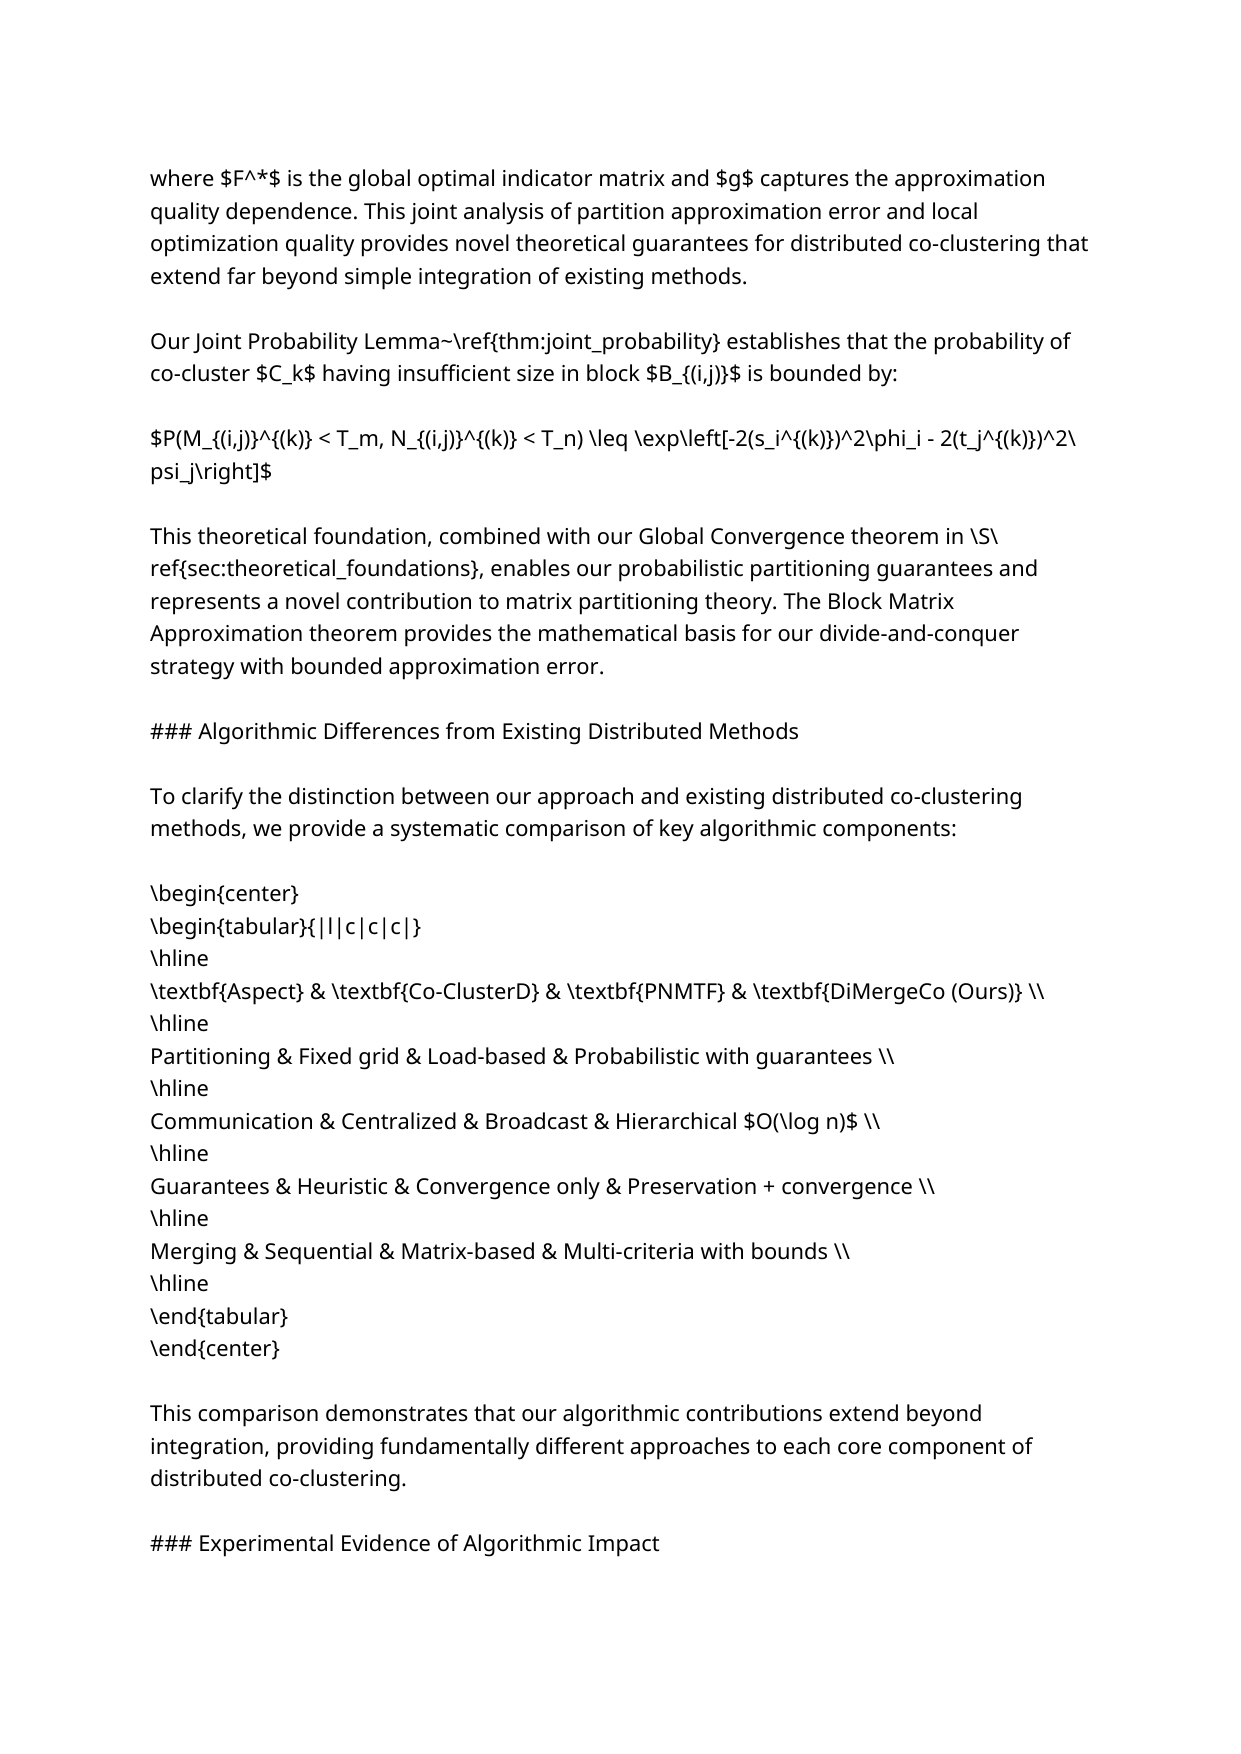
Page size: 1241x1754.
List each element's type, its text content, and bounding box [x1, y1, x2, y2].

text \hline [150, 1072, 1090, 1104]
text where $F^*$ is the global optimal indicator matrix and $g$ captures the approximation quality dependence. This joint analysis of partition approximation error and local optimization quality provides novel theoretical guarantees for distributed co-clustering that extend far beyond simple integration of existing methods. [150, 162, 1090, 292]
text Our Joint Probability Lemma~\ref{thm:joint_probability} establishes that the probability of co-cluster $C_k$ having insufficient size in block $B_{(i,j)}$ is bounded by: [150, 324, 1090, 389]
text This comparison demonstrates that our algorithmic contributions extend beyond integration, providing fundamentally different approaches to each core component of distributed co-clustering. [150, 1397, 1090, 1494]
text \hline [150, 942, 1090, 974]
text \hline [150, 1267, 1090, 1299]
text Guarantees & Heuristic & Convergence only & Preservation + convergence \\ [150, 1169, 1090, 1202]
text \hline [150, 1007, 1090, 1039]
text \end{center} [150, 1332, 1090, 1364]
text \begin{tabular}{|l|c|c|c|} [150, 909, 1090, 942]
text $P(M_{(i,j)}^{(k)} < T_m, N_{(i,j)}^{(k)} < T_n) \leq \exp\left[-2(s_i^{(k)})^2\phi_i - 2(t_j^{(k)})^2\psi_j\right]$ [150, 422, 1090, 487]
text To clarify the distinction between our approach and existing distributed co-clustering methods, we provide a systematic comparison of key algorithmic components: [150, 779, 1090, 844]
text \end{tabular} [150, 1299, 1090, 1332]
text Partitioning & Fixed grid & Load-based & Probabilistic with guarantees \\ [150, 1039, 1090, 1072]
text \hline [150, 1202, 1090, 1234]
text ### Experimental Evidence of Algorithmic Impact [150, 1527, 1090, 1559]
text This theoretical foundation, combined with our Global Convergence theorem in \S\ref{sec:theoretical_foundations}, enables our probabilistic partitioning guarantees and represents a novel contribution to matrix partitioning theory. The Block Matrix Approximation theorem provides the mathematical basis for our divide-and-conquer strategy with bounded approximation error. [150, 519, 1090, 682]
text Communication & Centralized & Broadcast & Hierarchical $O(\log n)$ \\ [150, 1104, 1090, 1137]
text \hline [150, 1137, 1090, 1169]
text Merging & Sequential & Matrix-based & Multi-criteria with bounds \\ [150, 1234, 1090, 1267]
text ### Algorithmic Differences from Existing Distributed Methods [150, 714, 1090, 747]
text \textbf{Aspect} & \textbf{Co-ClusterD} & \textbf{PNMTF} & \textbf{DiMergeCo (Ours)} \\ [150, 974, 1090, 1007]
text \begin{center} [150, 877, 1090, 909]
